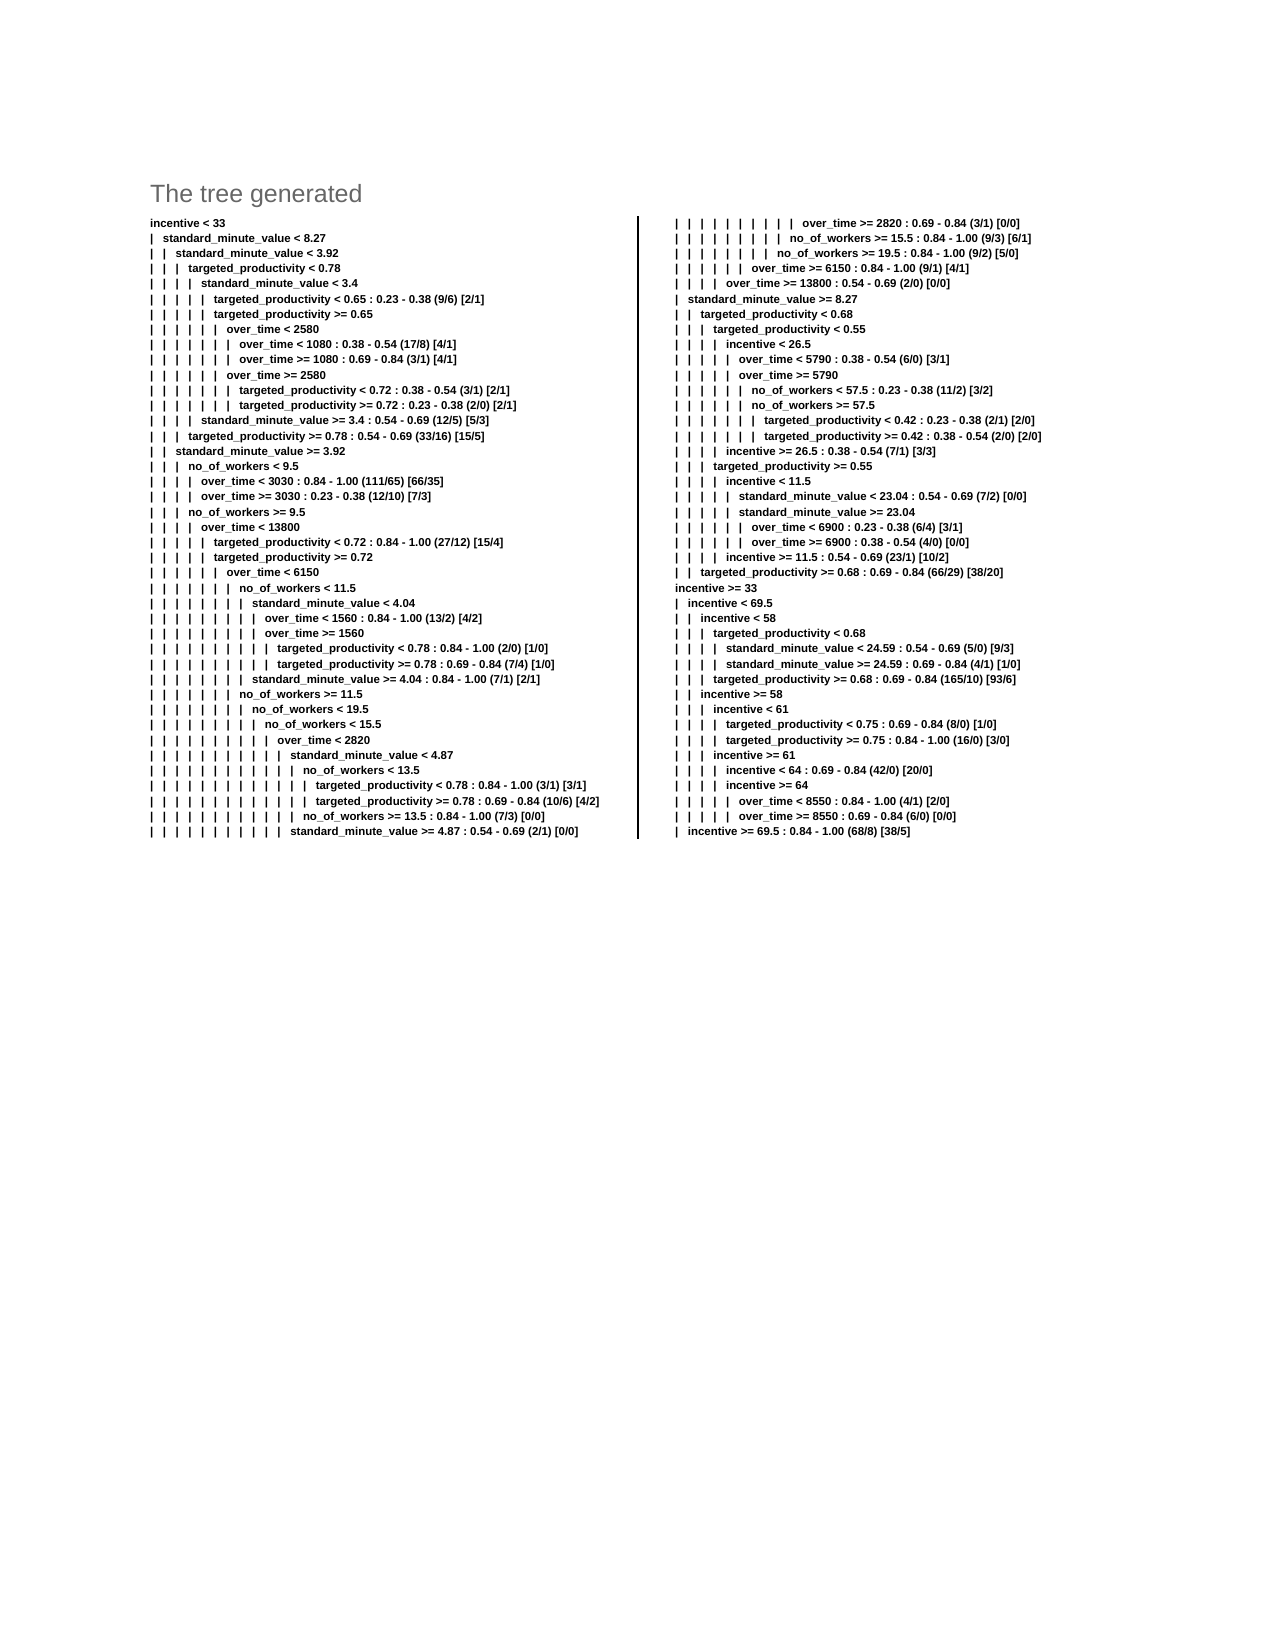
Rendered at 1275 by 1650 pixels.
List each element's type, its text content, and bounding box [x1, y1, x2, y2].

text | | standard_minute_value >= 3.92 [150, 444, 600, 458]
text | | | | | | | no_of_workers >= 11.5 [150, 688, 600, 701]
text | | | targeted_productivity < 0.68 [675, 627, 1125, 640]
text | | | | over_time < 13800 [150, 520, 600, 534]
text | | | no_of_workers < 9.5 [150, 459, 600, 473]
text | incentive < 69.5 [675, 596, 1125, 610]
text | | incentive >= 58 [675, 688, 1125, 701]
text incentive < 33 [150, 216, 600, 229]
text | | | | | | | | | over_time >= 1560 [150, 627, 600, 640]
text | | | | | | | targeted_productivity >= 0.72 : 0.23 - 0.38 (2/0) [2/1] [150, 399, 600, 412]
text | | | | | | | no_of_workers < 11.5 [150, 581, 600, 594]
text | | | | | | | over_time >= 1080 : 0.69 - 0.84 (3/1) [4/1] [150, 353, 600, 366]
text | | | | | | | | | | | | | targeted_productivity >= 0.78 : 0.69 - 0.84 (10/6) [4/2] [150, 794, 600, 807]
text | | | | | | | | | | over_time >= 2820 : 0.69 - 0.84 (3/1) [0/0] [675, 216, 1125, 229]
text | | | | | | | | | | | | no_of_workers < 13.5 [150, 764, 600, 777]
text | | | no_of_workers >= 9.5 [150, 505, 600, 518]
text | | | | incentive < 64 : 0.69 - 0.84 (42/0) [20/0] [675, 764, 1125, 777]
text | | | | | | | targeted_productivity >= 0.42 : 0.38 - 0.54 (2/0) [2/0] [675, 429, 1125, 442]
text | | | targeted_productivity >= 0.78 : 0.54 - 0.69 (33/16) [15/5] [150, 429, 600, 442]
text | | | | | | over_time >= 6900 : 0.38 - 0.54 (4/0) [0/0] [675, 536, 1125, 549]
text | | | | | | no_of_workers >= 57.5 [675, 399, 1125, 412]
text | | | | | over_time >= 8550 : 0.69 - 0.84 (6/0) [0/0] [675, 809, 1125, 823]
text | standard_minute_value < 8.27 [150, 231, 600, 245]
subtitle The tree generated [150, 179, 1125, 208]
text | | | | | | over_time < 2580 [150, 323, 600, 336]
text | | targeted_productivity >= 0.68 : 0.69 - 0.84 (66/29) [38/20] [675, 566, 1125, 579]
text | | | | | | | | | | | standard_minute_value < 4.87 [150, 748, 600, 762]
text | | standard_minute_value < 3.92 [150, 247, 600, 260]
text | | | | | | | | | | targeted_productivity < 0.78 : 0.84 - 1.00 (2/0) [1/0] [150, 642, 600, 655]
text | | | | | targeted_productivity >= 0.65 [150, 307, 600, 321]
text | | | incentive >= 61 [675, 748, 1125, 762]
text | | | | | | | targeted_productivity < 0.72 : 0.38 - 0.54 (3/1) [2/1] [150, 383, 600, 397]
text | | | | targeted_productivity < 0.75 : 0.69 - 0.84 (8/0) [1/0] [675, 718, 1125, 731]
text | | | targeted_productivity < 0.78 [150, 262, 600, 275]
text | | | | standard_minute_value < 24.59 : 0.54 - 0.69 (5/0) [9/3] [675, 642, 1125, 655]
text | | | | targeted_productivity >= 0.75 : 0.84 - 1.00 (16/0) [3/0] [675, 733, 1125, 747]
text | | | | | | | | | | targeted_productivity >= 0.78 : 0.69 - 0.84 (7/4) [1/0] [150, 657, 600, 671]
text | | | | | targeted_productivity < 0.65 : 0.23 - 0.38 (9/6) [2/1] [150, 292, 600, 306]
text | | | | | | | | | over_time < 1560 : 0.84 - 1.00 (13/2) [4/2] [150, 612, 600, 625]
text | | | | | | no_of_workers < 57.5 : 0.23 - 0.38 (11/2) [3/2] [675, 383, 1125, 397]
text | | | | | targeted_productivity < 0.72 : 0.84 - 1.00 (27/12) [15/4] [150, 536, 600, 549]
text | | | | incentive < 11.5 [675, 475, 1125, 488]
text | | | | standard_minute_value < 3.4 [150, 277, 600, 290]
text | | | | | | | | | | | standard_minute_value >= 4.87 : 0.54 - 0.69 (2/1) [0/0] [150, 824, 600, 838]
text | | targeted_productivity < 0.68 [675, 307, 1125, 321]
text | | | | over_time >= 13800 : 0.54 - 0.69 (2/0) [0/0] [675, 277, 1125, 290]
text | | | | | | | | no_of_workers >= 19.5 : 0.84 - 1.00 (9/2) [5/0] [675, 247, 1125, 260]
text | | | | | | | targeted_productivity < 0.42 : 0.23 - 0.38 (2/1) [2/0] [675, 414, 1125, 427]
text | | | | | | over_time < 6900 : 0.23 - 0.38 (6/4) [3/1] [675, 520, 1125, 534]
text | | | | incentive < 26.5 [675, 338, 1125, 351]
text | | | | | over_time < 8550 : 0.84 - 1.00 (4/1) [2/0] [675, 794, 1125, 807]
text | | incentive < 58 [675, 612, 1125, 625]
text incentive >= 33 [675, 581, 1125, 594]
text | | | | | | over_time >= 2580 [150, 368, 600, 382]
text | | | | | standard_minute_value >= 23.04 [675, 505, 1125, 518]
text | | | | incentive >= 11.5 : 0.54 - 0.69 (23/1) [10/2] [675, 551, 1125, 564]
text | | | | incentive >= 64 [675, 779, 1125, 792]
text | | | incentive < 61 [675, 703, 1125, 716]
text | | | | | standard_minute_value < 23.04 : 0.54 - 0.69 (7/2) [0/0] [675, 490, 1125, 503]
text | standard_minute_value >= 8.27 [675, 292, 1125, 306]
text | | | | | over_time >= 5790 [675, 368, 1125, 382]
text | | | | | | | | standard_minute_value < 4.04 [150, 596, 600, 610]
text | | | | over_time < 3030 : 0.84 - 1.00 (111/65) [66/35] [150, 475, 600, 488]
text | | | | standard_minute_value >= 24.59 : 0.69 - 0.84 (4/1) [1/0] [675, 657, 1125, 671]
text | | | | | | | | | | | | no_of_workers >= 13.5 : 0.84 - 1.00 (7/3) [0/0] [150, 809, 600, 823]
text | | | | | | | | | no_of_workers < 15.5 [150, 718, 600, 731]
text | | | | | | | | | | | | | targeted_productivity < 0.78 : 0.84 - 1.00 (3/1) [3/1] [150, 779, 600, 792]
text | | | | | | | over_time < 1080 : 0.38 - 0.54 (17/8) [4/1] [150, 338, 600, 351]
text | | | | standard_minute_value >= 3.4 : 0.54 - 0.69 (12/5) [5/3] [150, 414, 600, 427]
text | | | | | | over_time < 6150 [150, 566, 600, 579]
text | | | | over_time >= 3030 : 0.23 - 0.38 (12/10) [7/3] [150, 490, 600, 503]
text | | | targeted_productivity >= 0.68 : 0.69 - 0.84 (165/10) [93/6] [675, 672, 1125, 686]
text | incentive >= 69.5 : 0.84 - 1.00 (68/8) [38/5] [675, 824, 1125, 838]
text | | | | incentive >= 26.5 : 0.38 - 0.54 (7/1) [3/3] [675, 444, 1125, 458]
text | | | | | | | | | | over_time < 2820 [150, 733, 600, 747]
text | | | | | | over_time >= 6150 : 0.84 - 1.00 (9/1) [4/1] [675, 262, 1125, 275]
text | | | | | | | | no_of_workers < 19.5 [150, 703, 600, 716]
text | | | | | | | | standard_minute_value >= 4.04 : 0.84 - 1.00 (7/1) [2/1] [150, 672, 600, 686]
text | | | | | over_time < 5790 : 0.38 - 0.54 (6/0) [3/1] [675, 353, 1125, 366]
text | | | | | | | | | no_of_workers >= 15.5 : 0.84 - 1.00 (9/3) [6/1] [675, 231, 1125, 245]
text | | | targeted_productivity >= 0.55 [675, 459, 1125, 473]
text | | | | | targeted_productivity >= 0.72 [150, 551, 600, 564]
text | | | targeted_productivity < 0.55 [675, 323, 1125, 336]
